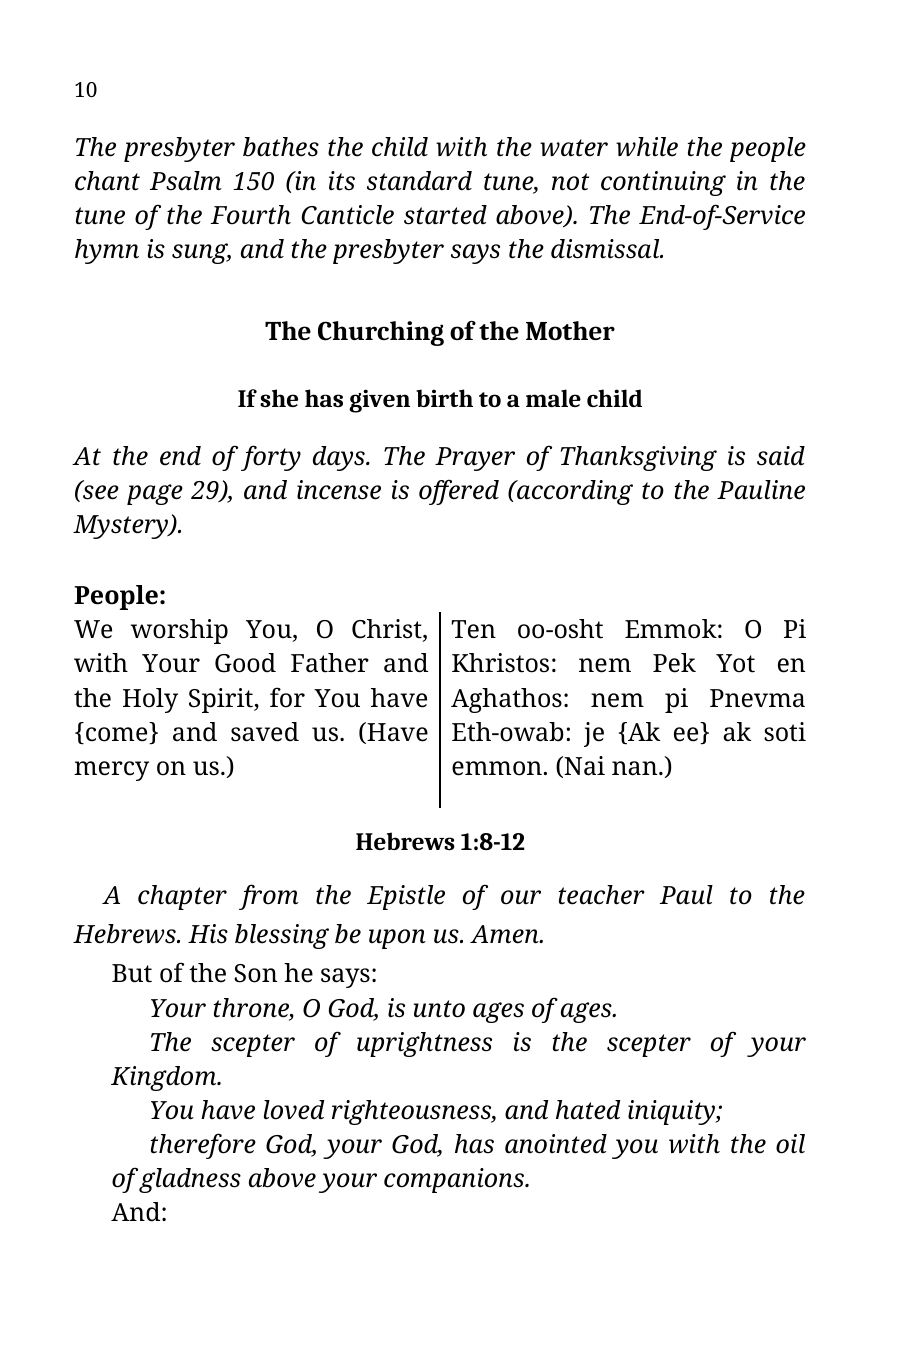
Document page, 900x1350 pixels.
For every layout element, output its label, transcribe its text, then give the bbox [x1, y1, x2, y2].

subtitle The Churching of the Mother [74, 316, 806, 347]
text You have loved righteousness, and hated iniquity; [111, 1092, 806, 1126]
table_header Ten oo-osht Emmok: O Pi Khristos: nem Pek Yot en Aghathos: nem pi Pnevma Eth-owab: je {Ak ee} ak soti emmon. (Nai nan.) [441, 612, 817, 807]
text And: [74, 1194, 806, 1229]
text The scepter of uprightness is the scepter of your Kingdom. [111, 1024, 806, 1092]
text therefore God, your God, has anointed you with the oil of gladness above your companions. [111, 1126, 806, 1194]
text People: [74, 578, 806, 612]
table_header We worship You, O Christ, with Your Good Father and the Holy Spirit, for You have {come} and saved us. (Have mercy on us.) [63, 612, 439, 807]
subtitle Hebrews 1:8-12 [74, 828, 806, 857]
subtitle If she has given birth to a male child [74, 384, 806, 413]
text At the end of forty days. The Prayer of Thanksgiving is said (see page 20), and incense is offered (according to the Pauline Mystery). [74, 438, 806, 541]
text Your throne, O God, is unto ages of ages. [111, 990, 806, 1024]
text The presbyter bathes the child with the water while the people chant Psalm 150 (in its standard tune, not continuing in the tune of the Fourth Canticle started above). The End-of-Service hymn is sung, and the presbyter says the dismissal. [74, 130, 806, 266]
text A chapter from the Epistle of our teacher Paul to the Hebrews. His blessing be upon us. Amen. [74, 878, 806, 951]
text But of the Son he says: [74, 956, 806, 990]
